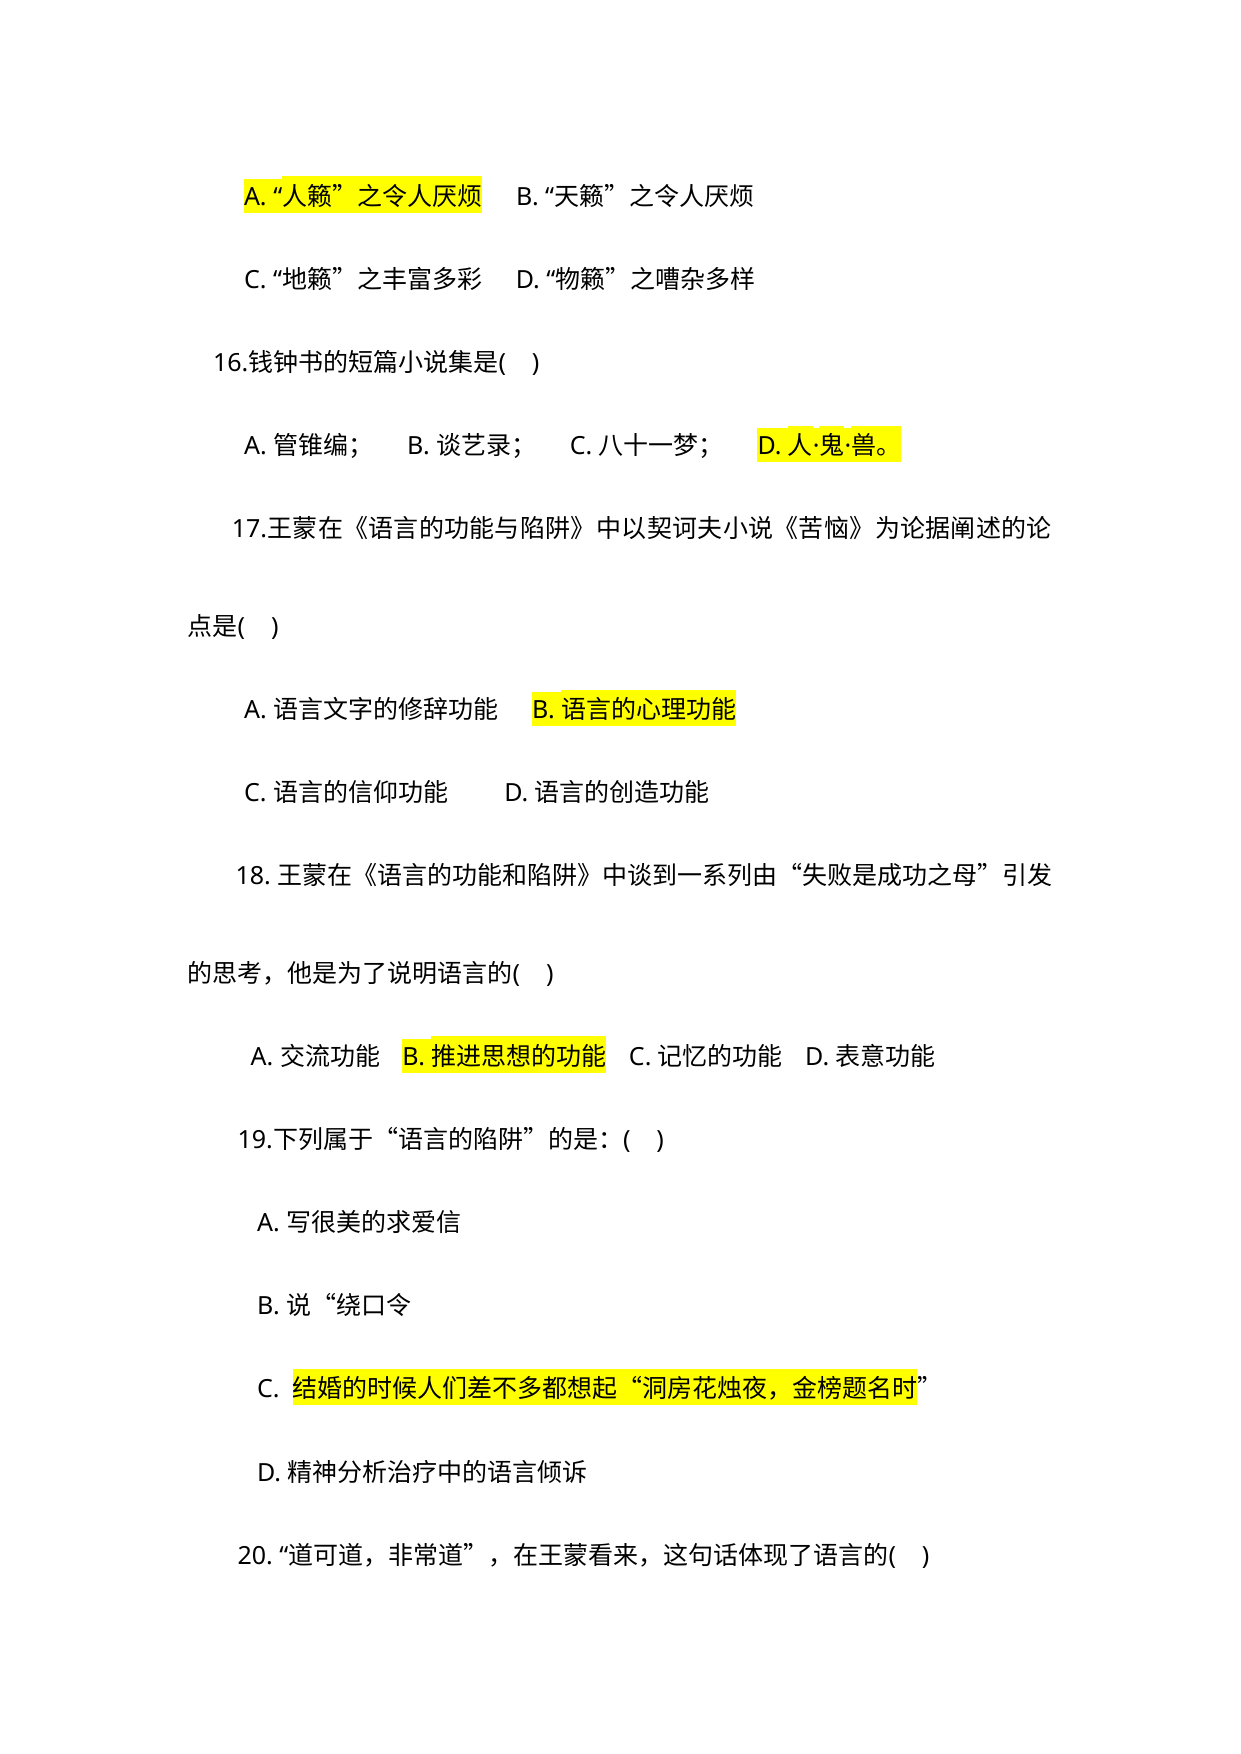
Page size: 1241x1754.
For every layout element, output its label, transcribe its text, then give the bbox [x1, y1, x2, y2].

text 16.钱钟书的短篇小说集是( ) [187, 328, 1053, 393]
text A. 管锥编； B. 谈艺录； C. 八十一梦； D. 人·鬼·兽。 [187, 411, 1053, 476]
text B. 说“绕口令 [187, 1271, 1053, 1336]
text D. 精神分析治疗中的语言倾诉 [187, 1438, 1053, 1503]
text A. 写很美的求爱信 [187, 1188, 1053, 1253]
text C. “地籁”之丰富多彩 D. “物籁”之嘈杂多样 [187, 245, 1053, 310]
text 17.王蒙在《语言的功能与陷阱》中以契诃夫小说《苦恼》为论据阐述的论点是( ) [187, 494, 1053, 657]
text A. 语言文字的修辞功能 B. 语言的心理功能 [187, 675, 1053, 740]
text A. 交流功能 B. 推进思想的功能 C. 记忆的功能 D. 表意功能 [187, 1022, 1053, 1087]
text 19.下列属于“语言的陷阱”的是：( ) [187, 1105, 1053, 1170]
text A. “人籁”之令人厌烦 B. “天籁”之令人厌烦 [187, 162, 1053, 227]
text C. 结婚的时候人们差不多都想起“洞房花烛夜，金榜题名时” [187, 1354, 1053, 1419]
text C. 语言的信仰功能 D. 语言的创造功能 [187, 758, 1053, 823]
text 20. “道可道，非常道”，在王蒙看来，这句话体现了语言的( ) [187, 1521, 1053, 1586]
text 18. 王蒙在《语言的功能和陷阱》中谈到一系列由“失败是成功之母”引发的思考，他是为了说明语言的( ) [187, 841, 1053, 1004]
